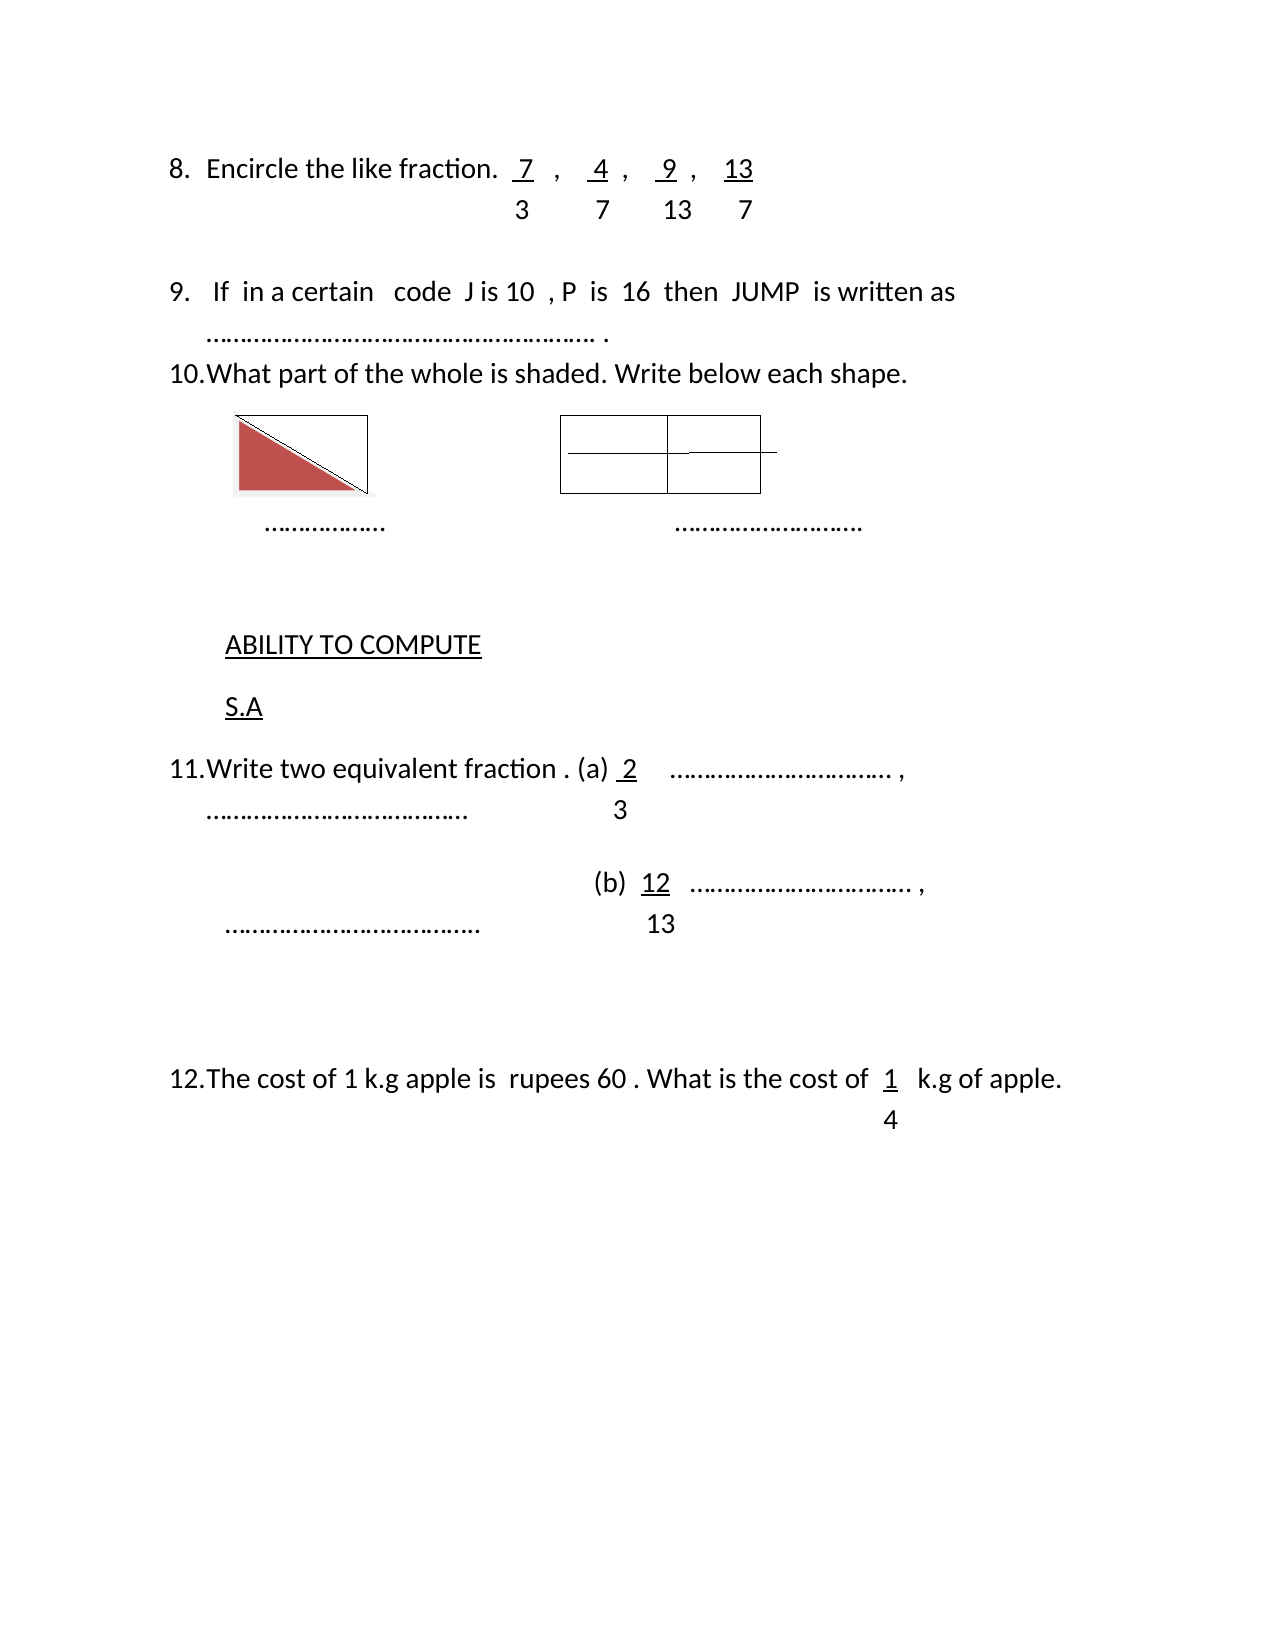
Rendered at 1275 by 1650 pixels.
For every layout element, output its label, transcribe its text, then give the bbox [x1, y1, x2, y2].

list (b) 12 …………………………… , ……………………………….. 13 [225, 864, 1125, 941]
list The cost of 1 k.g apple is rupees 60 . What is the cost of 1 k.g of apple. [169, 1060, 1125, 1096]
text ……………… ………………………. [225, 503, 1125, 538]
text ABILITY TO COMPUTE [225, 626, 1125, 662]
text S.A [225, 688, 1125, 724]
list Write two equivalent fraction . (a) 2 …………………………… , ………………………………… 3 [169, 750, 1125, 826]
list 4 [225, 1101, 1125, 1136]
list What part of the whole is shaded. Write below each shape. [169, 355, 1125, 390]
list 3 7 13 7 [225, 191, 1125, 227]
list Encircle the like fraction. 7 , 4 , 9 , 13 [169, 150, 1125, 186]
list If in a certain code J is 10 , P is 16 then JUMP is written as …………………………………………………. . [169, 273, 1125, 349]
